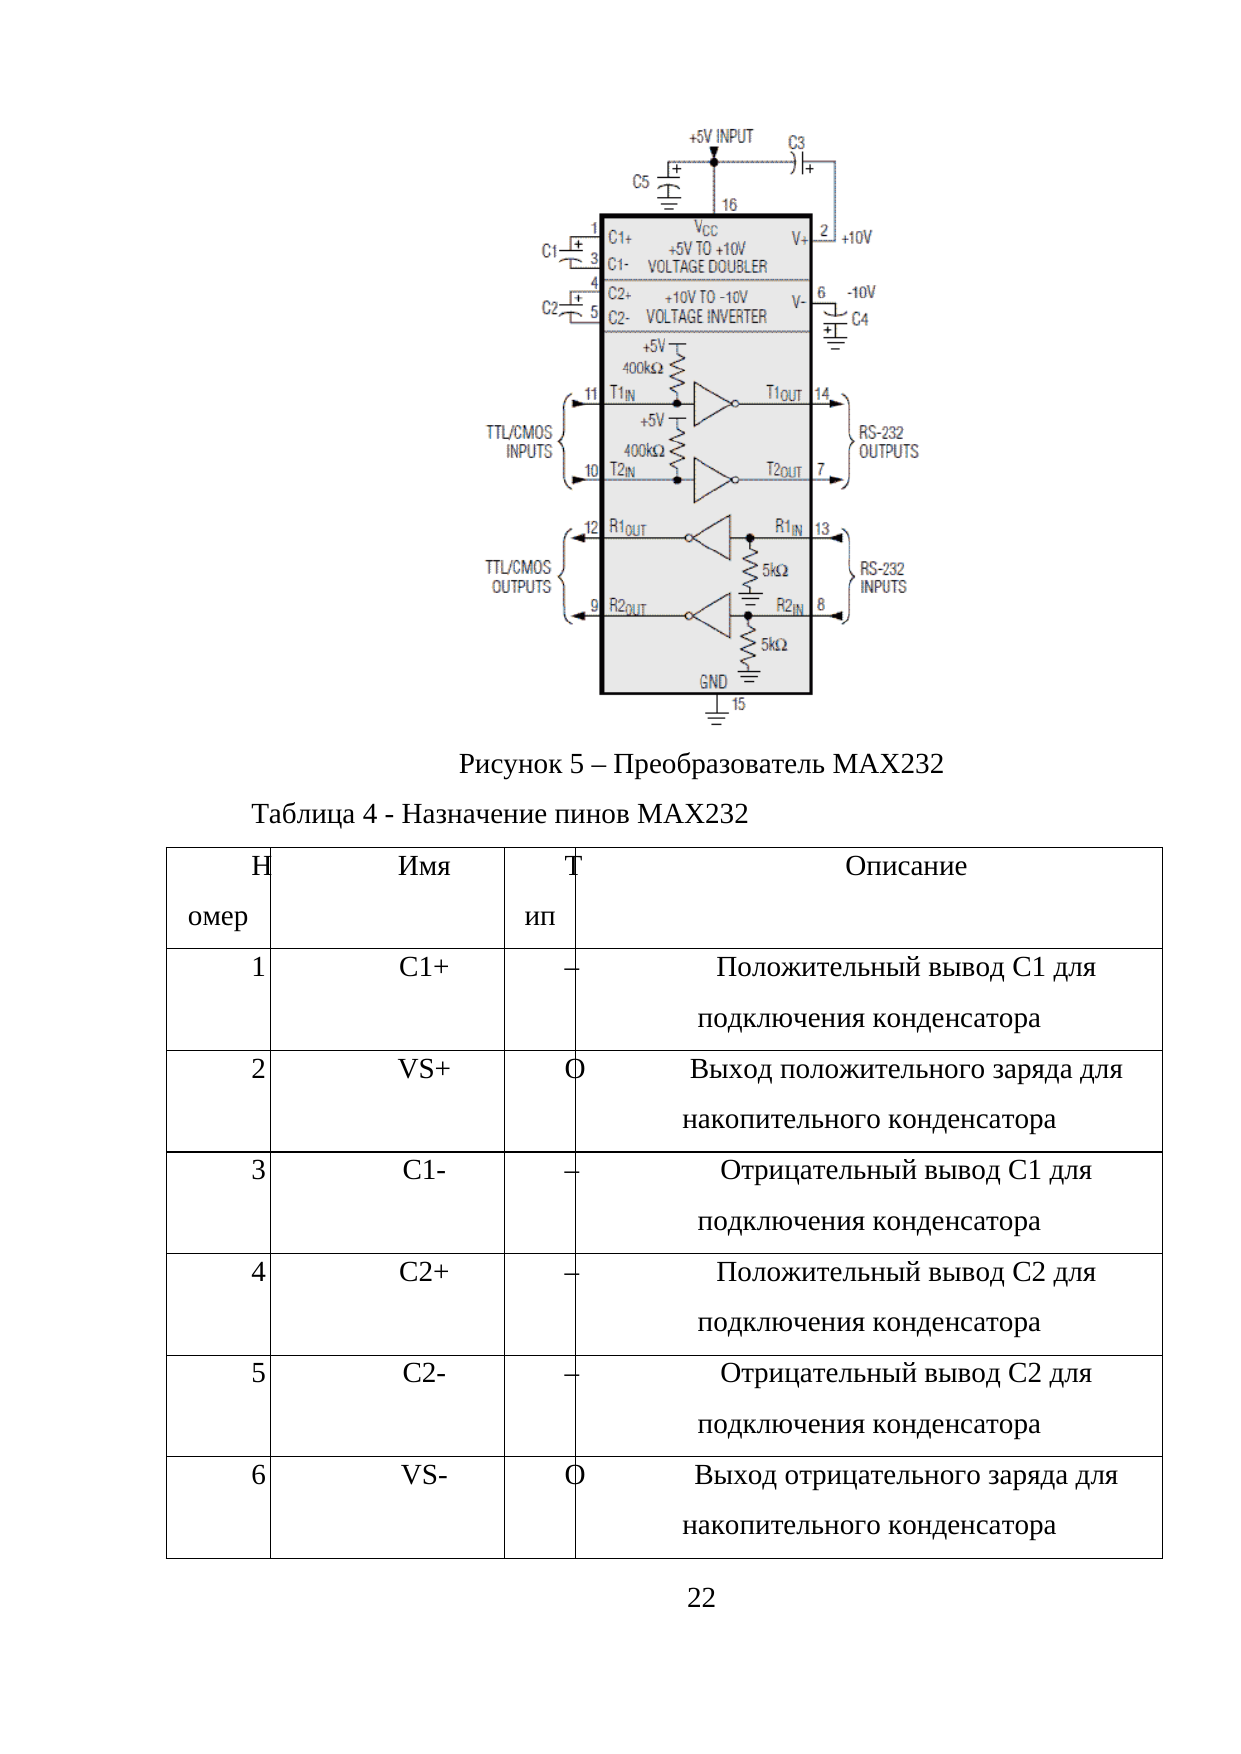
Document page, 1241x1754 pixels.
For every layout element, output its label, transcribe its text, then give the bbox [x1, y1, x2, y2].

table_cell Положительный вывод C1 для подключения конденсатора [576, 949, 1162, 1050]
table_header Номер [167, 848, 270, 948]
table_cell Отрицательный вывод C2 для подключения конденсатора [576, 1356, 1162, 1456]
table_cell C1- [271, 1153, 504, 1253]
table_cell 1 [167, 949, 270, 1050]
table_cell O [505, 1457, 575, 1558]
table_cell 3 [167, 1153, 270, 1253]
table_header Тип [505, 848, 575, 948]
picture [479, 118, 924, 730]
table_cell – [505, 1254, 575, 1354]
table_cell VS- [271, 1457, 504, 1558]
table_cell 2 [167, 1051, 270, 1151]
table_cell C2+ [271, 1254, 504, 1354]
table_cell Отрицательный вывод C1 для подключения конденсатора [576, 1153, 1162, 1253]
table_cell – [505, 1356, 575, 1456]
table_cell 6 [167, 1457, 270, 1558]
table_cell – [505, 949, 575, 1050]
table_cell 5 [167, 1356, 270, 1456]
table_cell C1+ [271, 949, 504, 1050]
table_cell Выход отрицательного заряда для накопительного конденсатора [576, 1457, 1162, 1558]
table_cell 4 [167, 1254, 270, 1354]
table_header Описание [576, 848, 1162, 948]
text Таблица 4 - Назначение пинов MAX232 [177, 796, 1152, 830]
table_cell Выход положительного заряда для накопительного конденсатора [576, 1051, 1162, 1151]
table_cell – [505, 1153, 575, 1253]
table_cell O [505, 1051, 575, 1151]
table_cell Положительный вывод C2 для подключения конденсатора [576, 1254, 1162, 1354]
table_cell VS+ [271, 1051, 504, 1151]
table_cell C2- [271, 1356, 504, 1456]
text Рисунок 5 – Преобразователь MAX232 [177, 746, 1152, 780]
table_header Имя [271, 848, 504, 948]
